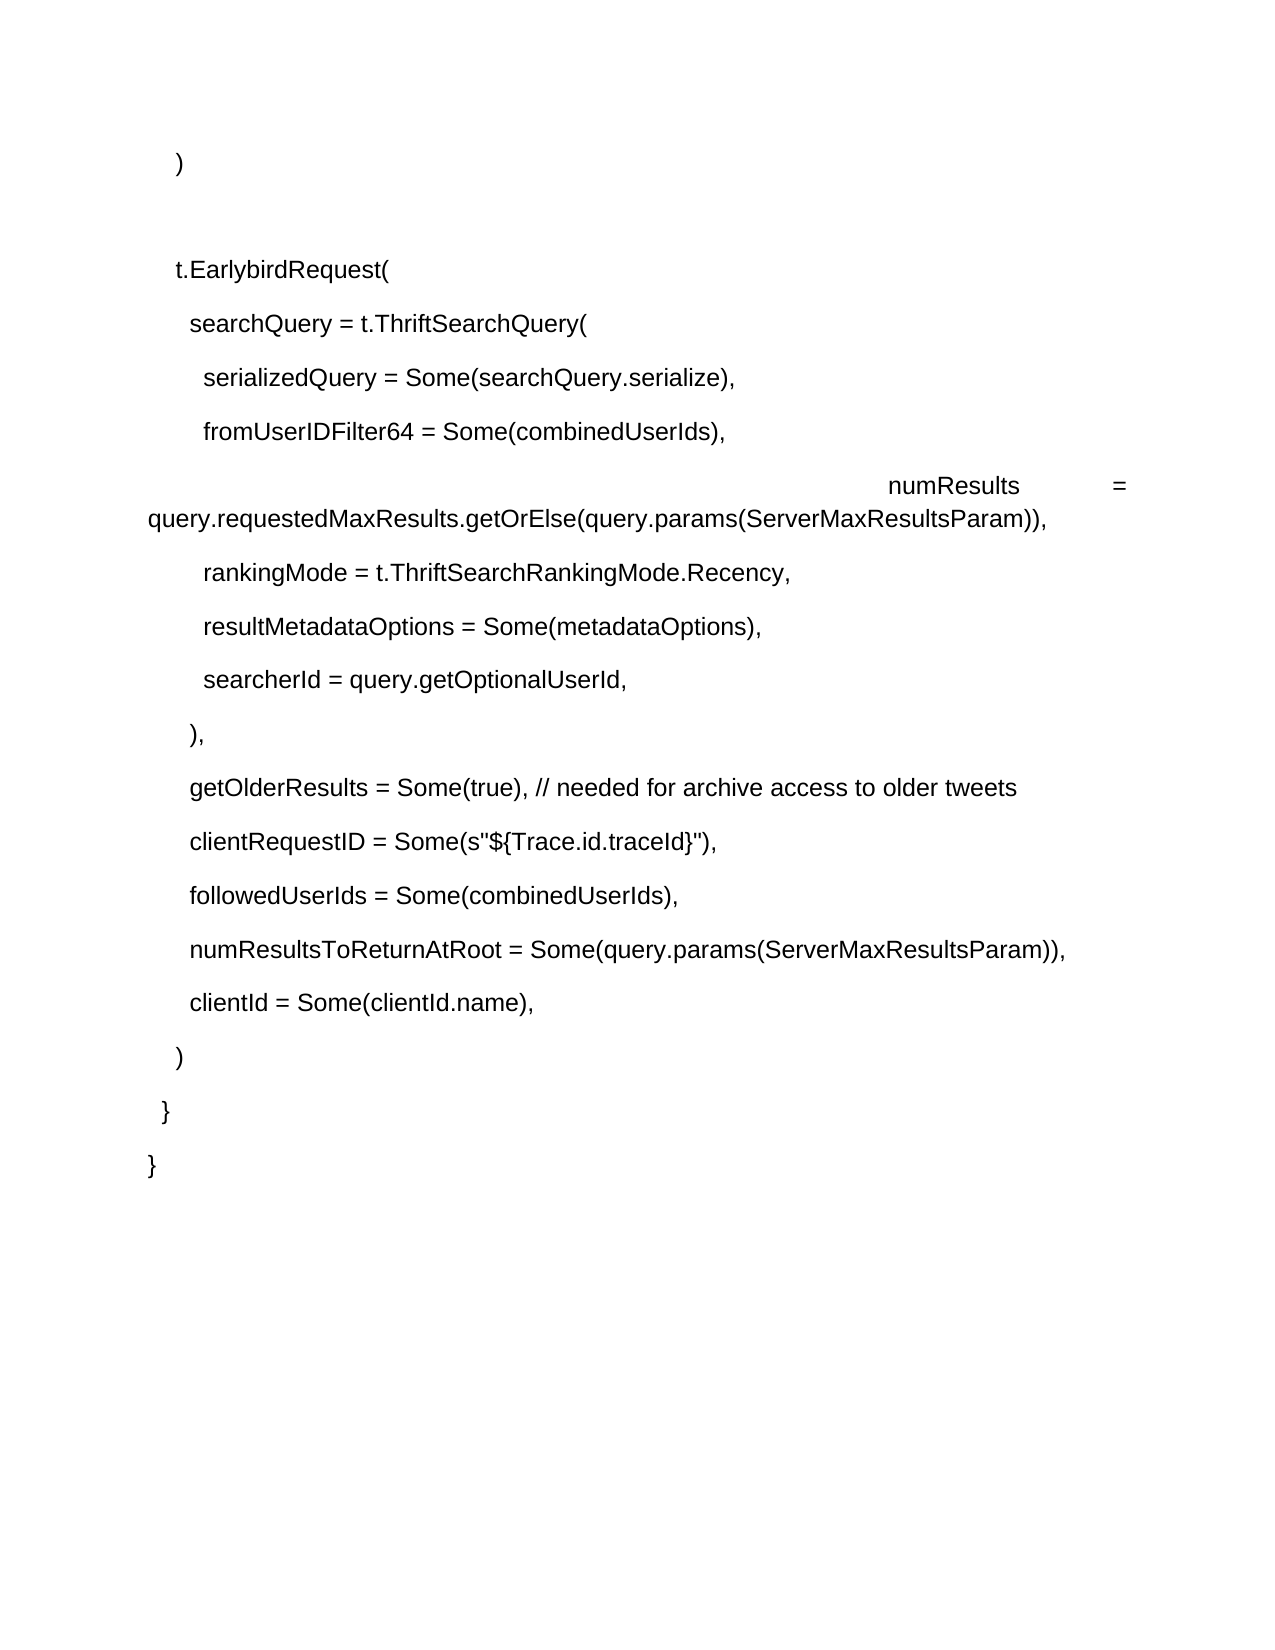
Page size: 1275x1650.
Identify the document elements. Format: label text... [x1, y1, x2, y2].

text ) [148, 148, 1127, 176]
text ) [148, 1042, 1127, 1071]
text searcherId = query.getOptionalUserId, [148, 665, 1127, 694]
text } [148, 1096, 1127, 1125]
text } [148, 1150, 1127, 1179]
text ), [148, 719, 1127, 748]
text t.EarlybirdRequest( [148, 255, 1127, 284]
text numResults = query.requestedMaxResults.getOrElse(query.params(ServerMaxResultsParam)), [148, 471, 1127, 532]
text rankingMode = t.ThriftSearchRankingMode.Recency, [148, 558, 1127, 586]
text clientId = Some(clientId.name), [148, 988, 1127, 1017]
text searchQuery = t.ThriftSearchQuery( [148, 309, 1127, 338]
text numResultsToReturnAtRoot = Some(query.params(ServerMaxResultsParam)), [148, 934, 1127, 963]
text getOlderResults = Some(true), // needed for archive access to older tweets [148, 773, 1127, 802]
text clientRequestID = Some(s"${Trace.id.traceId}"), [148, 827, 1127, 856]
text resultMetadataOptions = Some(metadataOptions), [148, 611, 1127, 640]
text fromUserIDFilter64 = Some(combinedUserIds), [148, 417, 1127, 446]
text followedUserIds = Some(combinedUserIds), [148, 881, 1127, 909]
text serializedQuery = Some(searchQuery.serialize), [148, 363, 1127, 392]
